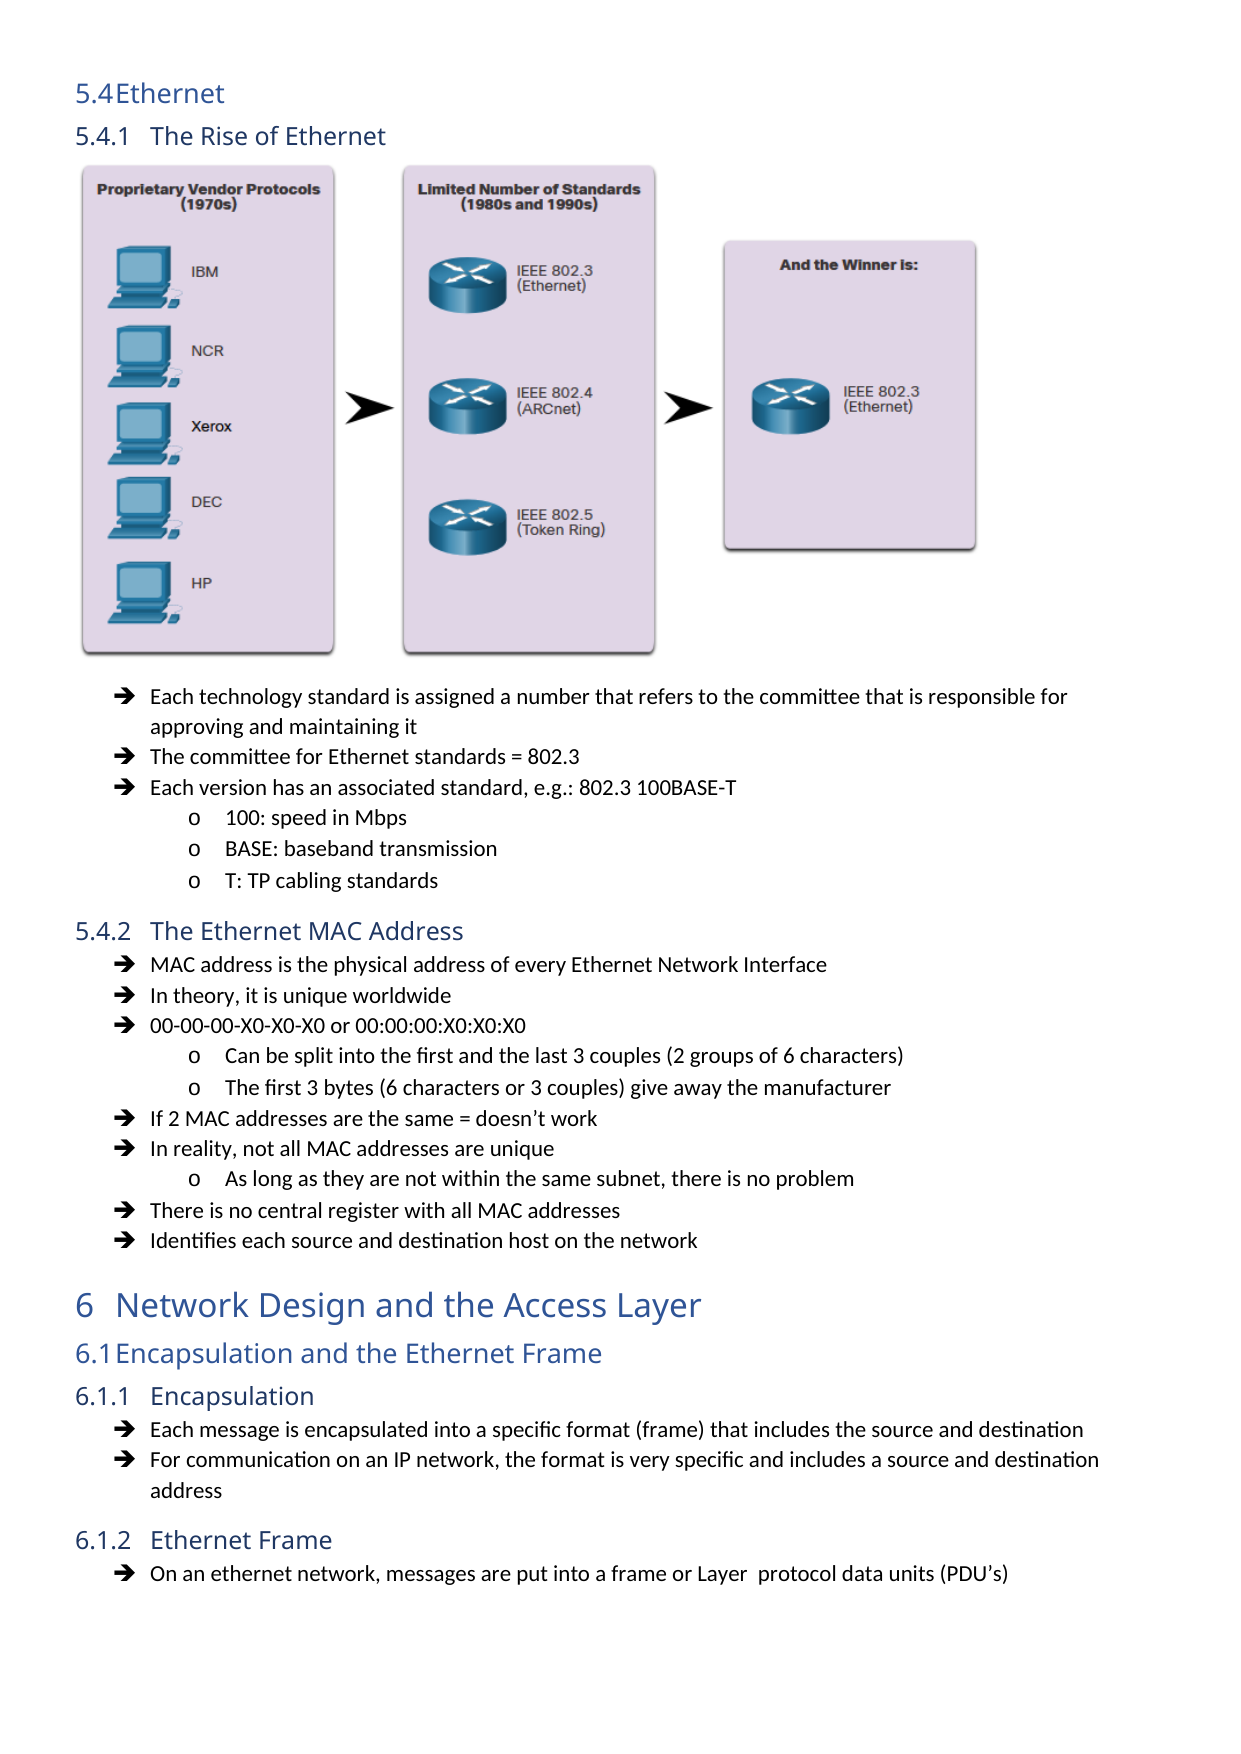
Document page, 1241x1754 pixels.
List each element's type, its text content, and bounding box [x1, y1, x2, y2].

list On an ethernet network, messages are put into a frame or Layer protocol data units (PDU’s) [112, 1559, 1165, 1587]
list For communication on an IP network, the format is very specific and includes a source and destination address [112, 1446, 1165, 1504]
list Each technology standard is assigned a number that refers to the committee that is responsible for approving and maintaining it [112, 682, 1165, 740]
list 00-00-00-X0-X0-X0 or 00:00:00:X0:X0:X0 [112, 1011, 1165, 1039]
list Can be split into the first and the last 3 couples (2 groups of 6 characters) [187, 1041, 1165, 1070]
subtitle Ethernet [75, 75, 1165, 112]
subtitle Ethernet Frame [75, 1523, 1165, 1557]
list The first 3 bytes (6 characters or 3 couples) give away the manufacturer [187, 1073, 1165, 1102]
subtitle The Ethernet MAC Address [75, 914, 1165, 948]
list Identifies each source and destination host on the network [112, 1226, 1165, 1254]
list Each message is encapsulated into a specific format (frame) that includes the source and destination [112, 1415, 1165, 1443]
list Each version has an associated standard, e.g.: 802.3 100BASE-T [112, 773, 1165, 801]
list BASE: baseband transmission [187, 834, 1165, 863]
list In reality, not all MAC addresses are unique [112, 1134, 1165, 1162]
picture [75, 155, 982, 664]
subtitle The Rise of Ethernet [75, 119, 1165, 153]
subtitle Encapsulation and the Ethernet Frame [75, 1334, 1165, 1371]
list As long as they are not within the same subnet, there is no problem [187, 1164, 1165, 1194]
list If 2 MAC addresses are the same = doesn’t work [112, 1104, 1165, 1132]
list The committee for Ethernet standards = 802.3 [112, 742, 1165, 770]
list There is no central register with all MAC addresses [112, 1196, 1165, 1224]
list 100: speed in Mbps [187, 803, 1165, 832]
list T: TP cabling standards [187, 866, 1165, 895]
list In theory, it is unique worldwide [112, 981, 1165, 1009]
list MAC address is the physical address of every Ethernet Network Interface [112, 951, 1165, 979]
subtitle Network Design and the Access Layer [75, 1281, 1165, 1327]
subtitle Encapsulation [75, 1378, 1165, 1413]
